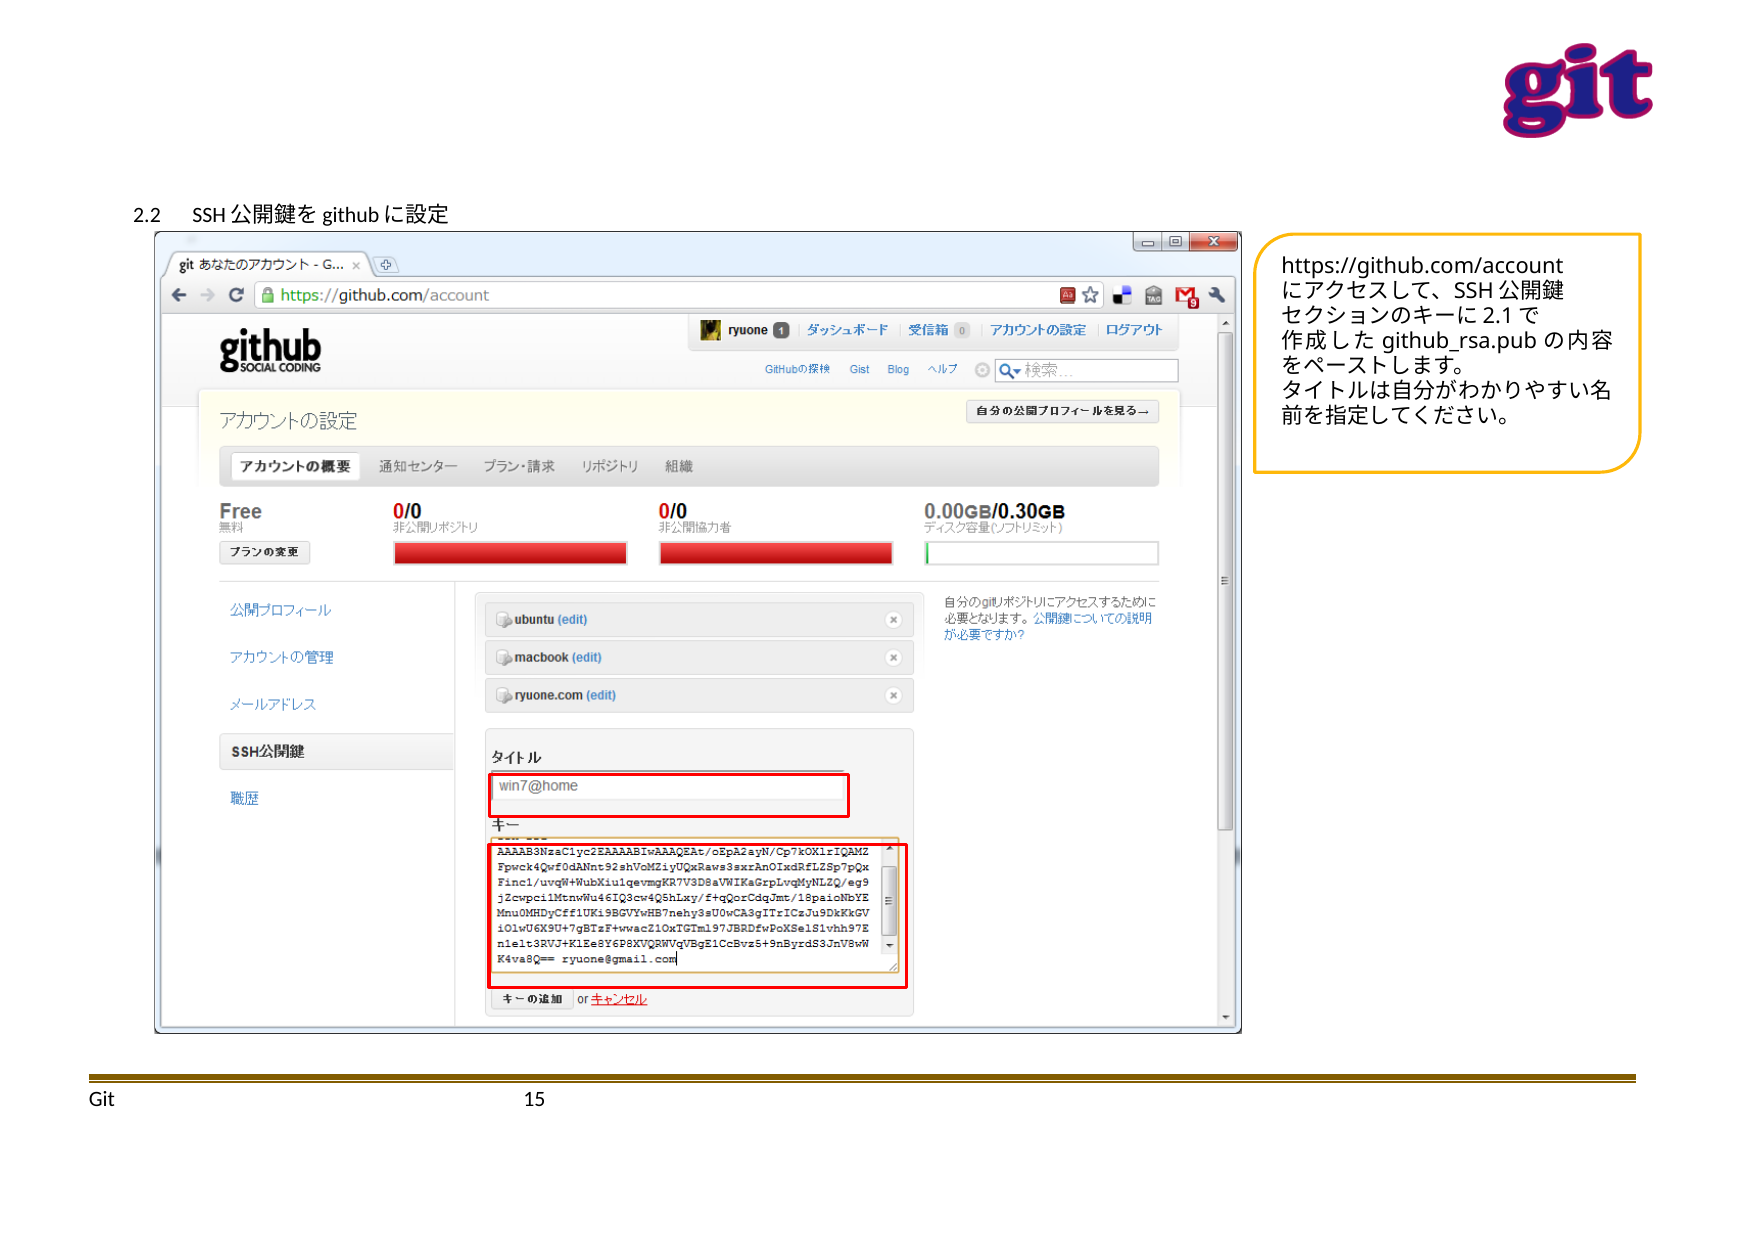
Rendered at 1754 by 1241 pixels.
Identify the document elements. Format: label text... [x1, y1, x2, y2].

picture [1501, 30, 1655, 143]
subtitle SSH公開鍵をgithubに設定 [133, 194, 1636, 232]
picture [154, 231, 1242, 1034]
